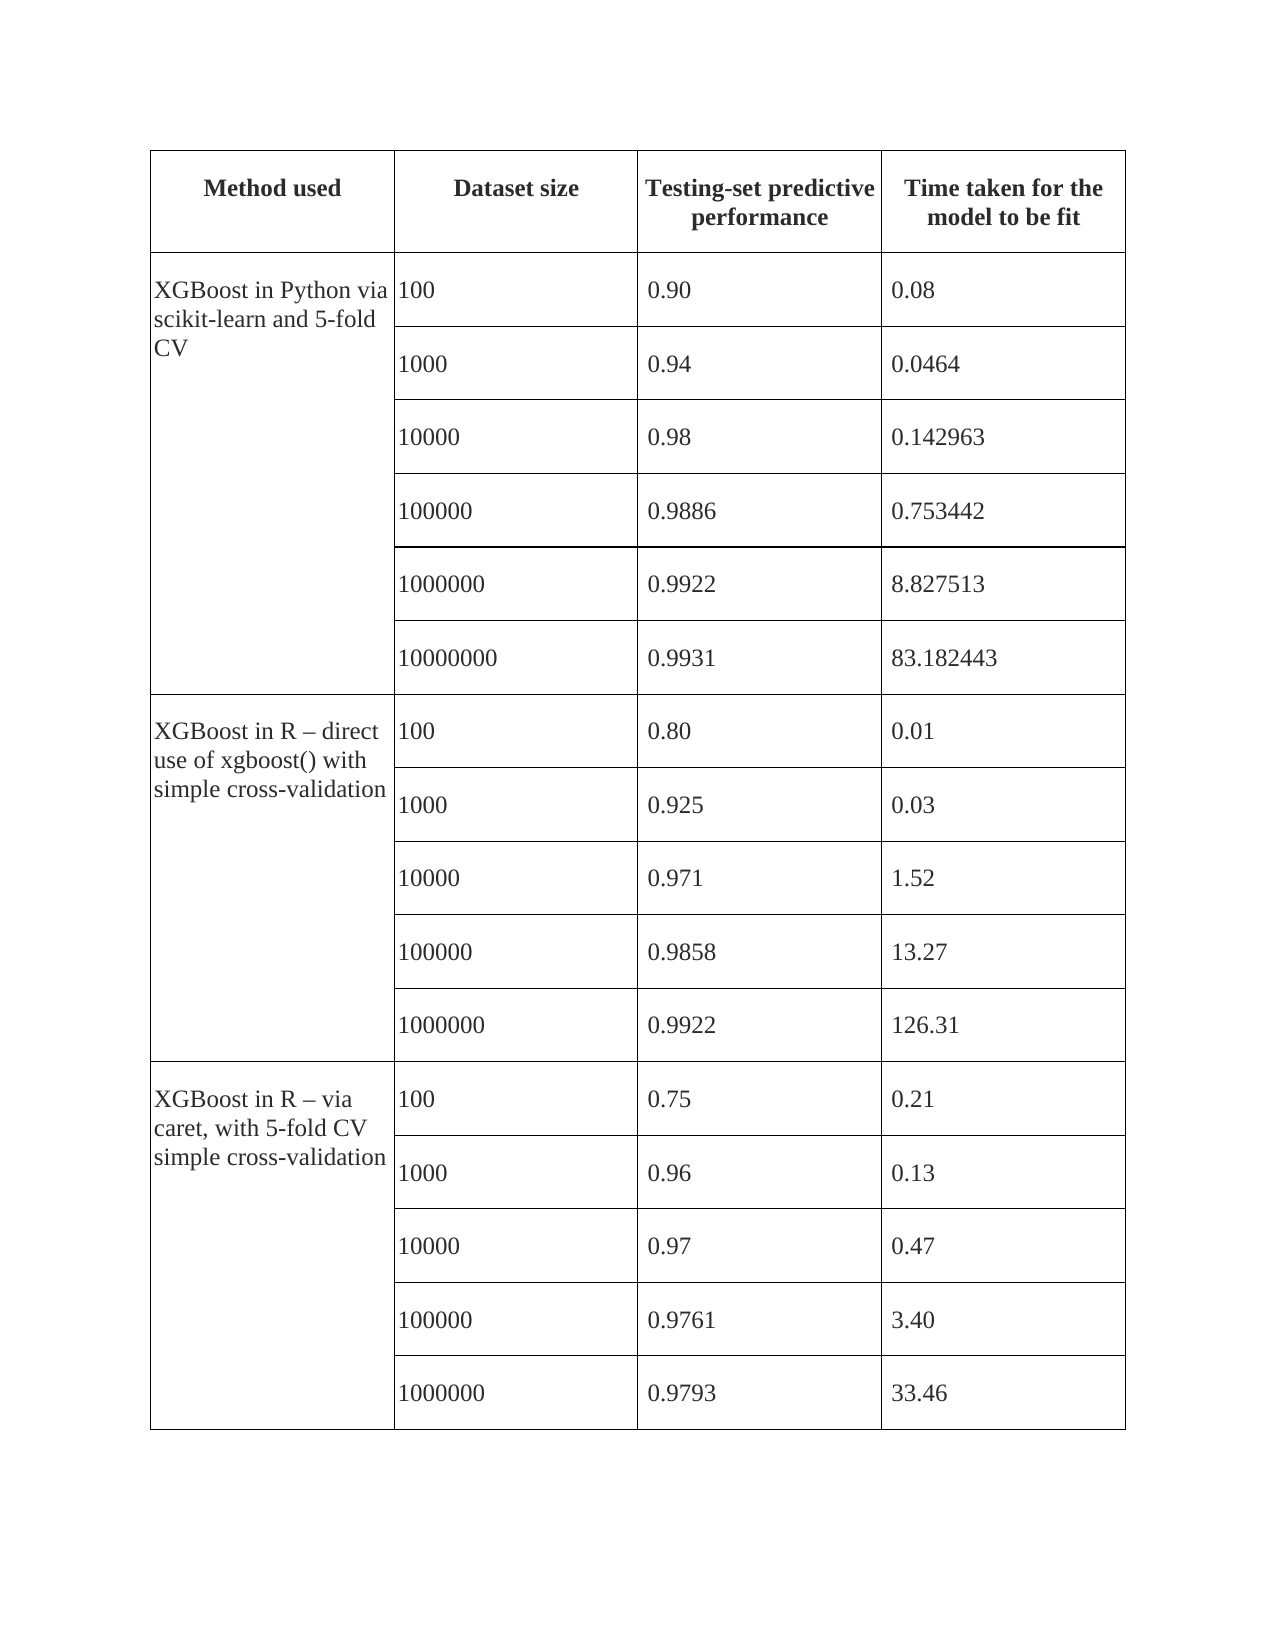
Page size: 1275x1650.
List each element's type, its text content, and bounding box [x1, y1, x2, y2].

table_cell 1000 [395, 768, 637, 841]
table_cell 0.925 [638, 768, 881, 841]
table_cell 0.9761 [638, 1283, 881, 1355]
table_cell 13.27 [882, 915, 1125, 988]
table_cell 0.01 [882, 695, 1125, 767]
table_cell 0.753442 [882, 474, 1125, 546]
table_cell 0.9793 [638, 1356, 881, 1429]
table_header Dataset size [395, 151, 637, 252]
table_cell 0.90 [638, 253, 881, 326]
table_header Testing-set predictive performance [638, 151, 881, 252]
table_cell 1000000 [395, 989, 637, 1061]
table_cell 0.21 [882, 1062, 1125, 1135]
table_cell 8.827513 [882, 548, 1125, 620]
table_cell 3.40 [882, 1283, 1125, 1355]
table_cell 83.182443 [882, 621, 1125, 693]
table_cell 1000 [395, 1136, 637, 1208]
table_cell 10000 [395, 400, 637, 473]
table_cell 0.08 [882, 253, 1125, 326]
table_cell 10000 [395, 1209, 637, 1282]
table_cell 0.80 [638, 695, 881, 767]
table_cell XGBoost in R – direct use of xgboost() with simple cross-validation [151, 695, 394, 1061]
table_cell 0.97 [638, 1209, 881, 1282]
table_cell 10000 [395, 842, 637, 914]
table_cell 1000000 [395, 548, 637, 620]
table_cell 0.9922 [638, 989, 881, 1061]
table_cell 1000 [395, 327, 637, 399]
table_cell 100000 [395, 915, 637, 988]
table_header Time taken for the model to be fit [882, 151, 1125, 252]
table_cell 126.31 [882, 989, 1125, 1061]
table_cell 0.94 [638, 327, 881, 399]
table_cell 0.13 [882, 1136, 1125, 1208]
table_cell 100000 [395, 1283, 637, 1355]
table_cell 100 [395, 695, 637, 767]
table_cell 100 [395, 253, 637, 326]
table_cell 0.9922 [638, 548, 881, 620]
table_cell XGBoost in Python via scikit-learn and 5-fold CV [151, 253, 394, 693]
table_cell 0.9931 [638, 621, 881, 693]
table_cell 100000 [395, 474, 637, 546]
table_cell 0.142963 [882, 400, 1125, 473]
table_cell 0.47 [882, 1209, 1125, 1282]
table_cell 10000000 [395, 621, 637, 693]
table_cell XGBoost in R – via caret, with 5-fold CV simple cross-validation [151, 1062, 394, 1429]
table_header Method used [151, 151, 394, 252]
table_cell 1.52 [882, 842, 1125, 914]
table_cell 0.96 [638, 1136, 881, 1208]
table_cell 0.971 [638, 842, 881, 914]
table_cell 0.9858 [638, 915, 881, 988]
table_cell 0.98 [638, 400, 881, 473]
table_cell 100 [395, 1062, 637, 1135]
table_cell 0.03 [882, 768, 1125, 841]
table_cell 1000000 [395, 1356, 637, 1429]
table_cell 0.0464 [882, 327, 1125, 399]
table_cell 0.75 [638, 1062, 881, 1135]
table_cell 33.46 [882, 1356, 1125, 1429]
table_cell 0.9886 [638, 474, 881, 546]
